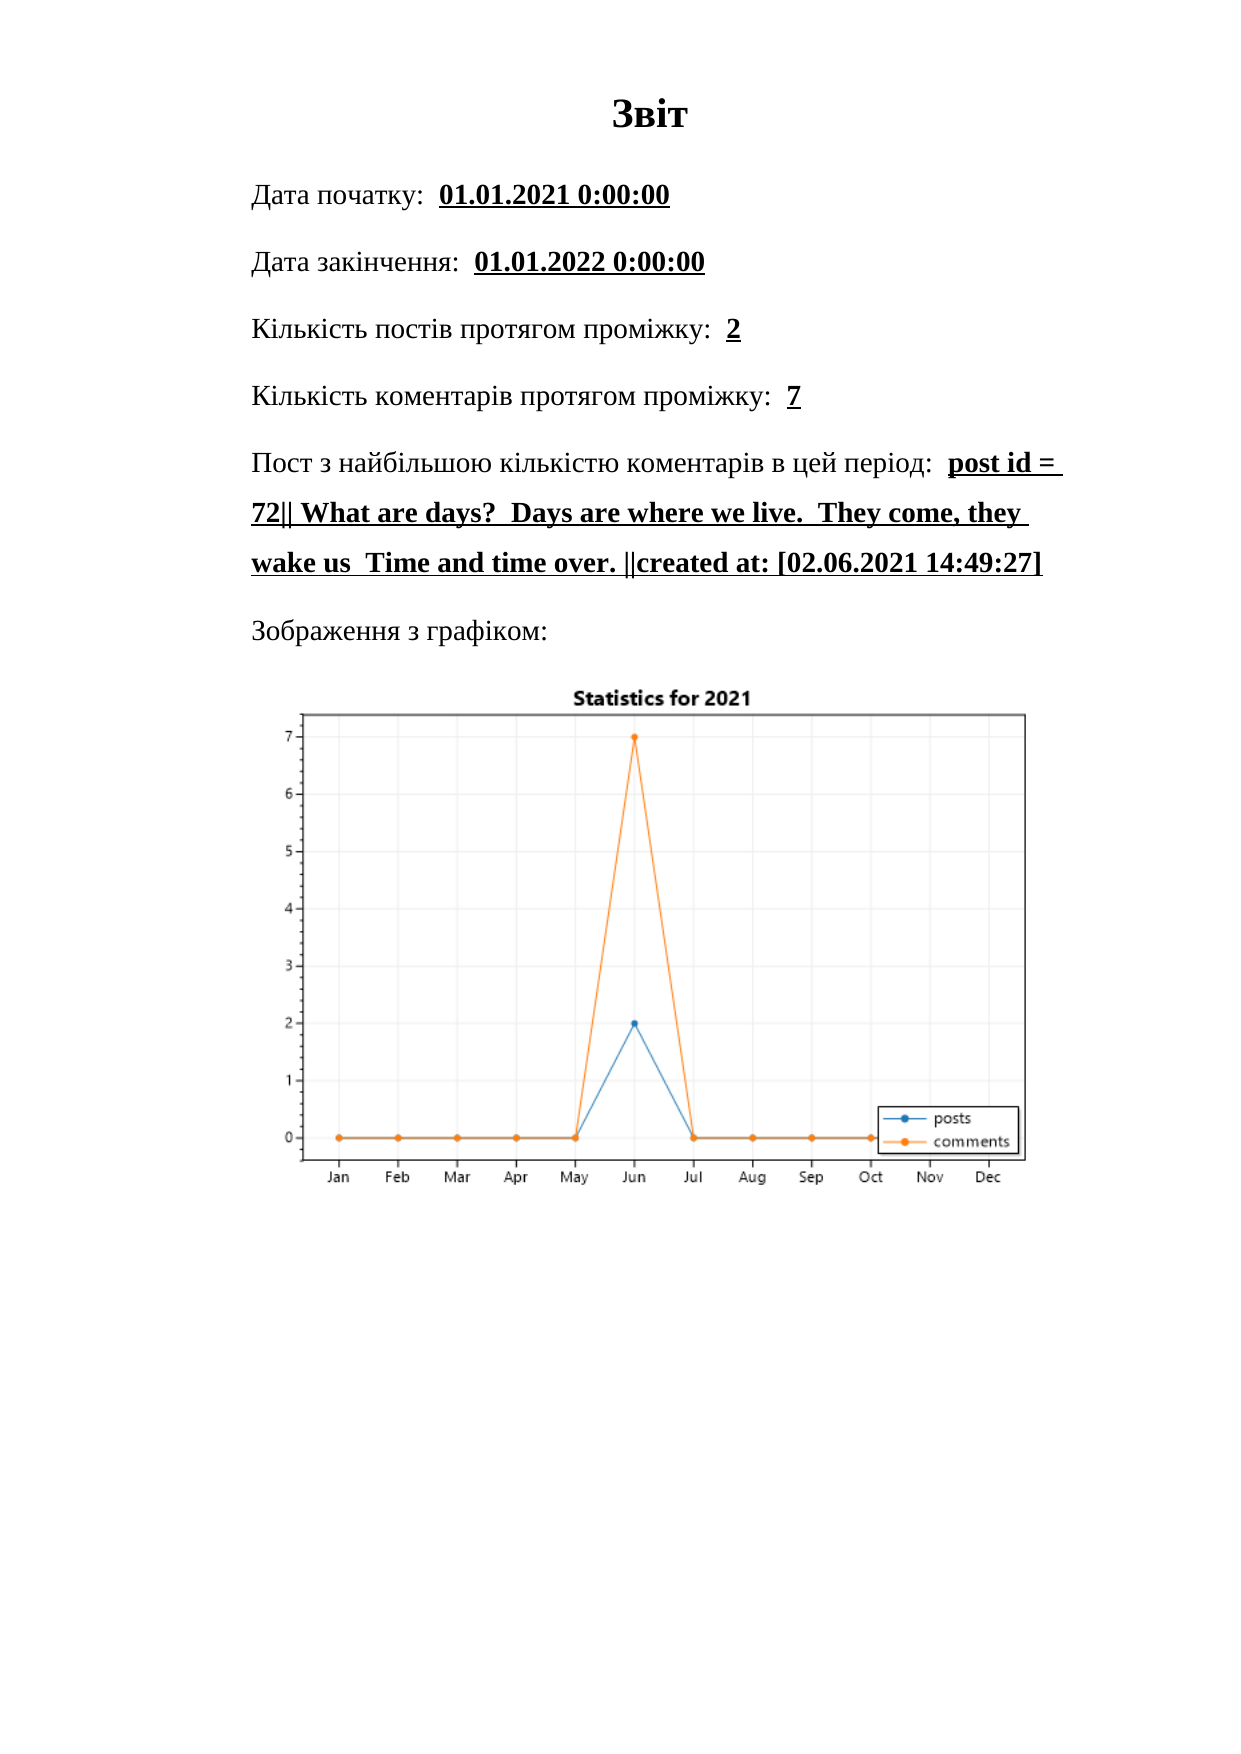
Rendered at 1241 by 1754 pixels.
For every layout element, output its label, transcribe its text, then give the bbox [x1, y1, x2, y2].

text Пост з найбільшою кількістю коментарів в цей період: post id = 72|| What are days? Days are where we live. They come, they wake us Time and time over. ||created at: [02.06.2021 14:49:27] [251, 445, 1063, 579]
text Зображення з графіком: [251, 613, 1063, 646]
text Дата початку: 01.01.2021 0:00:00 [251, 177, 1063, 211]
text Дата закінчення: 01.01.2022 0:00:00 [251, 244, 1063, 278]
text Звіт [148, 88, 1152, 136]
picture [249, 679, 1050, 1213]
text Кількість постів протягом проміжку: 2 [251, 311, 1063, 344]
text Кількість коментарів протягом проміжку: 7 [251, 378, 1063, 412]
